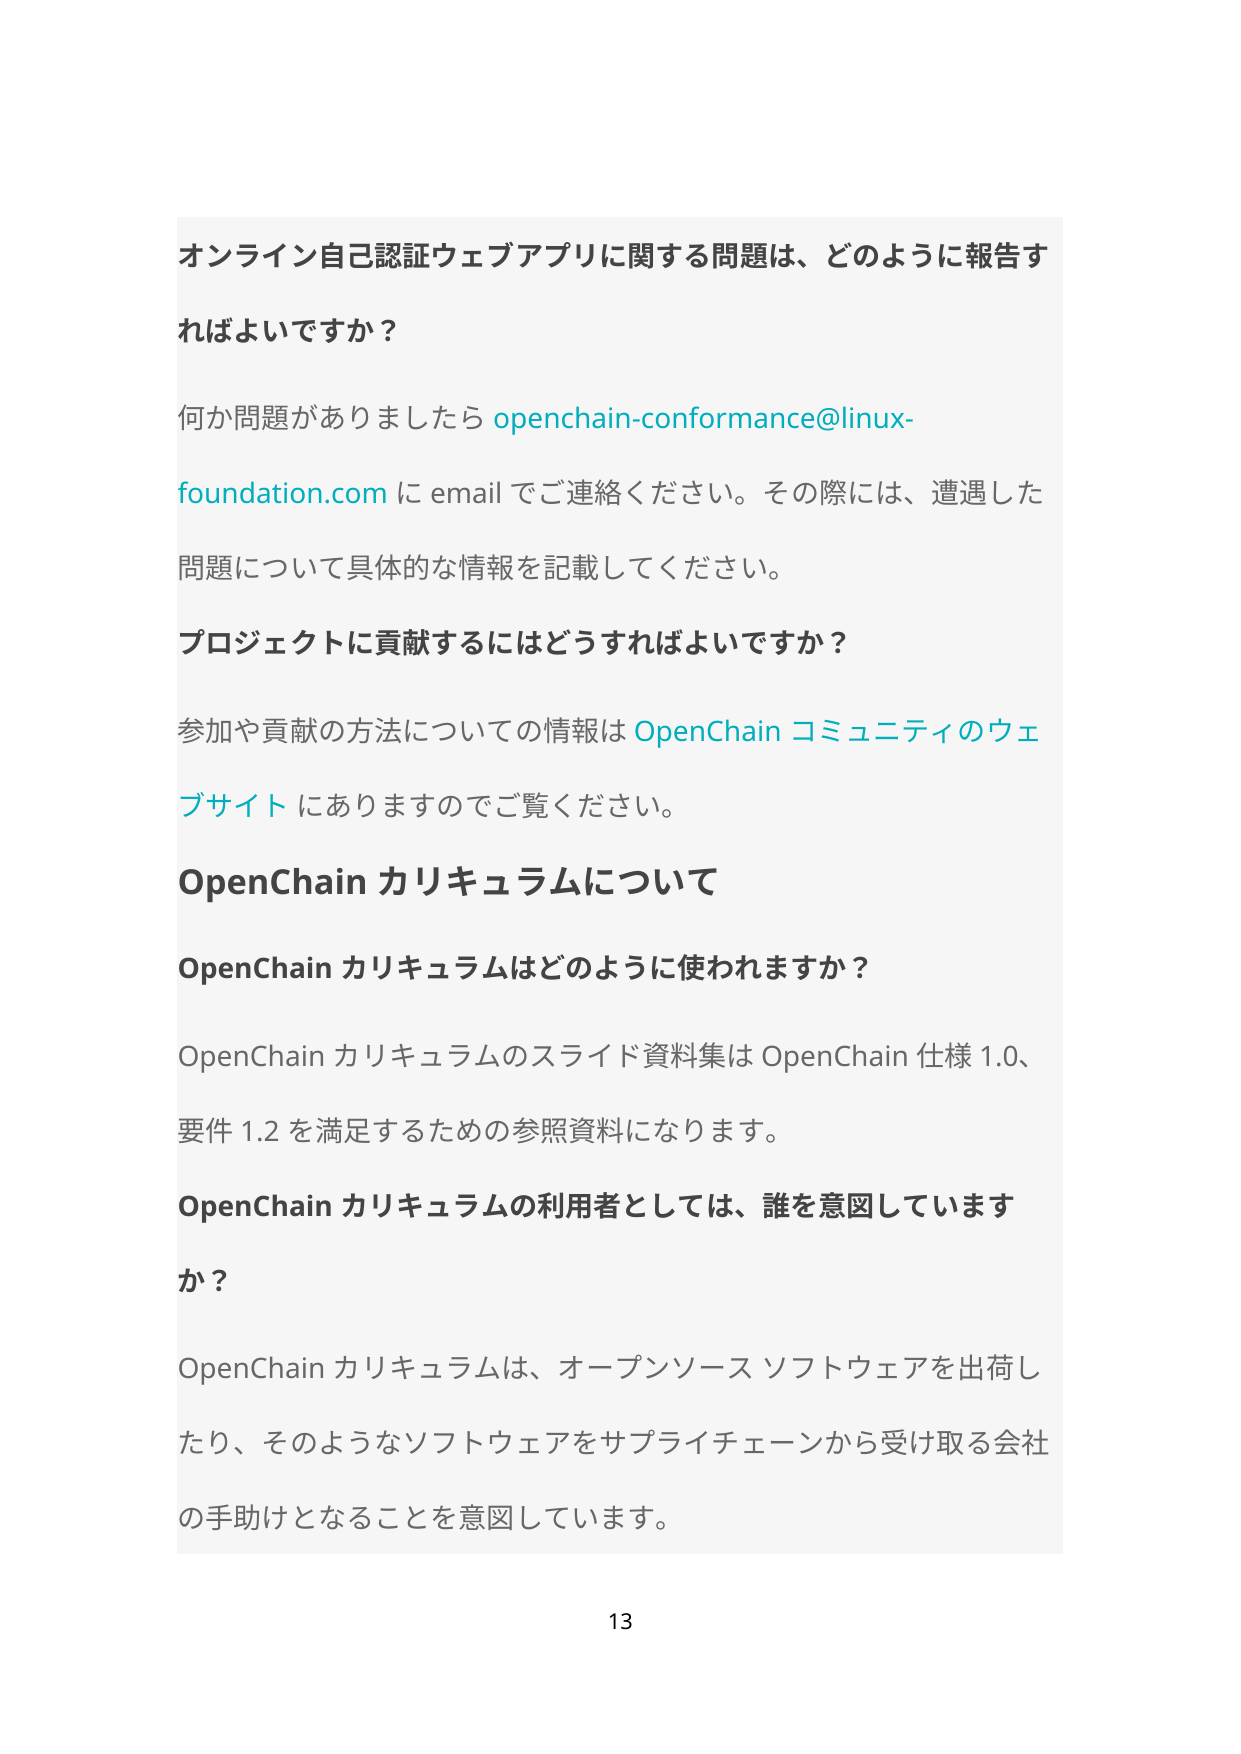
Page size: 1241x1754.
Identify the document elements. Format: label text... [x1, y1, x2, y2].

text プロジェクトに貢献するにはどうすればよいですか？ [177, 604, 1063, 679]
text OpenChain カリキュラムはどのように使われますか？ [177, 929, 1063, 1004]
text OpenChain カリキュラムについて [177, 842, 1063, 917]
text OpenChain カリキュラムは、オープンソース ソフトウェアを出荷したり、そのようなソフトウェアをサプライチェーンから受け取る会社の手助けとなることを意図しています。 [177, 1329, 1063, 1554]
text 何か問題がありましたら openchain-conformance@linux-foundation.com に email でご連絡ください。その際には、遭遇した問題について具体的な情報を記載してください。 [177, 379, 1063, 604]
text 参加や貢献の方法についての情報は OpenChain コミュニティのウェブサイト にありますのでご覧ください。 [177, 692, 1063, 842]
text OpenChain カリキュラムの利用者としては、誰を意図していますか？ [177, 1167, 1063, 1317]
text OpenChain カリキュラムのスライド資料集は OpenChain 仕様 1.0、要件 1.2 を満足するための参照資料になります。 [177, 1017, 1063, 1167]
text オンライン自己認証ウェブアプリに関する問題は、どのように報告すればよいですか？ [177, 217, 1063, 367]
